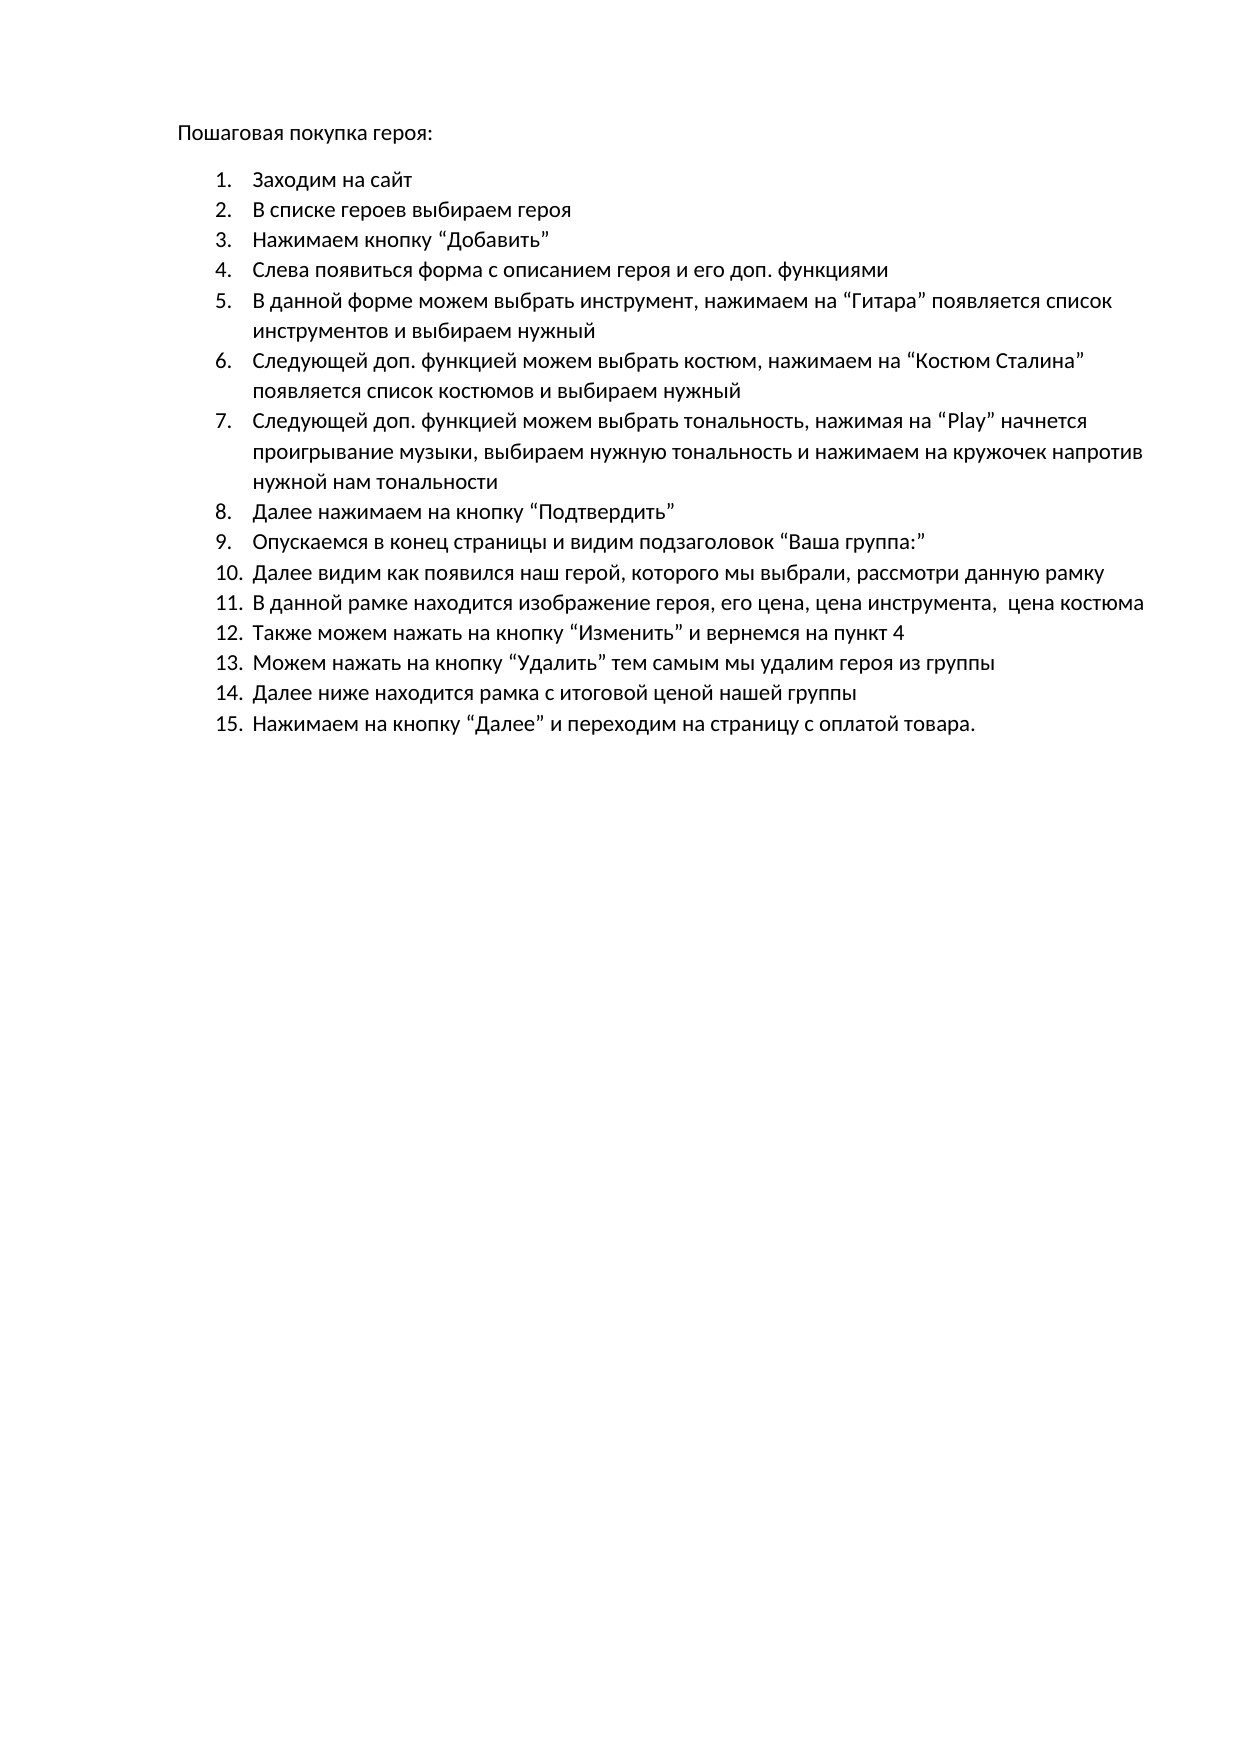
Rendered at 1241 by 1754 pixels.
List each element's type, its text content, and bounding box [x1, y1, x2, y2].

list Слева появиться форма с описанием героя и его доп. функциями [215, 256, 1152, 284]
list В данной форме можем выбрать инструмент, нажимаем на “Гитара” появляется список инструментов и выбираем нужный [215, 286, 1152, 344]
list Далее видим как появился наш герой, которого мы выбрали, рассмотри данную рамку [215, 558, 1152, 586]
list Можем нажать на кнопку “Удалить” тем самым мы удалим героя из группы [215, 648, 1152, 676]
list Также можем нажать на кнопку “Изменить” и вернемся на пункт 4 [215, 618, 1152, 646]
list Нажимаем на кнопку “Далее” и переходим на страницу с оплатой товара. [215, 709, 1152, 737]
list Далее ниже находится рамка с итоговой ценой нашей группы [215, 678, 1152, 707]
list В списке героев выбираем героя [215, 195, 1152, 223]
list Следующей доп. функцией можем выбрать костюм, нажимаем на “Костюм Сталина” появляется список костюмов и выбираем нужный [215, 346, 1152, 404]
list Далее нажимаем на кнопку “Подтвердить” [215, 497, 1152, 525]
list Опускаемся в конец страницы и видим подзаголовок “Ваша группа:” [215, 527, 1152, 556]
list Следующей доп. функцией можем выбрать тональность, нажимая на “Play” начнется проигрывание музыки, выбираем нужную тональность и нажимаем на кружочек напротив нужной нам тональности [215, 407, 1152, 495]
text Пошаговая покупка героя: [177, 118, 1152, 146]
list Нажимаем кнопку “Добавить” [215, 225, 1152, 253]
list В данной рамке находится изображение героя, его цена, цена инструмента, цена костюма [215, 588, 1152, 616]
list Заходим на сайт [215, 165, 1152, 193]
